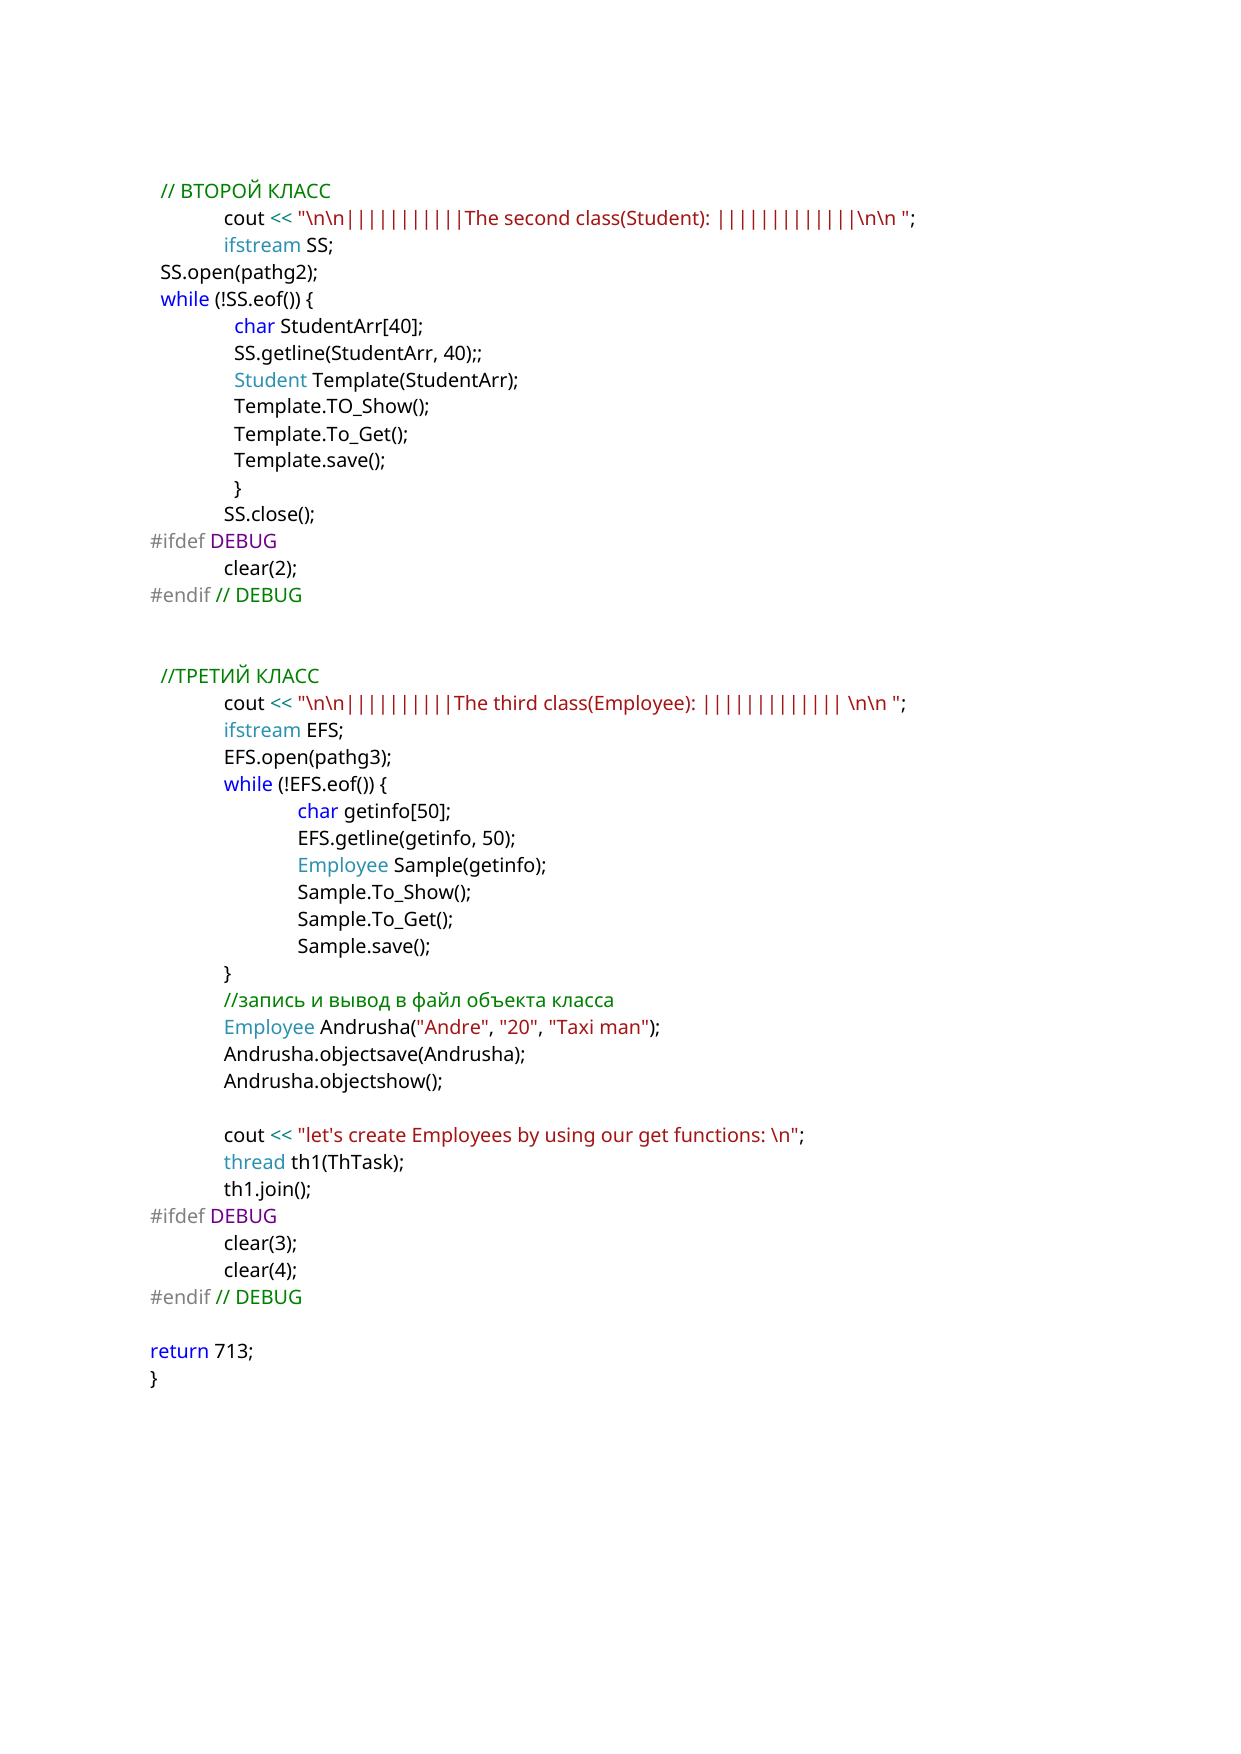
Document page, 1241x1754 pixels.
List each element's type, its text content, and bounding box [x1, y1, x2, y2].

text return 713; [150, 1337, 1090, 1364]
text clear(4); [150, 1256, 1090, 1283]
text EFS.getline(getinfo, 50); [150, 824, 1090, 851]
text //запись и вывод в файл объекта класса [150, 986, 1090, 1013]
text thread th1(ThTask); [150, 1148, 1090, 1175]
text ifstream SS; [150, 231, 1090, 258]
text cout << "\n\n||||||||||The third class(Employee): ||||||||||||| \n\n "; [150, 689, 1090, 717]
text Andrusha.objectsave(Andrusha); [150, 1040, 1090, 1067]
text cout << "let's create Employees by using our get functions: \n"; [150, 1121, 1090, 1148]
text // ВТОРОЙ КЛАСС [150, 177, 1090, 204]
text Template.save(); [150, 447, 1090, 474]
text Student Template(StudentArr); [150, 366, 1090, 393]
text char StudentArr[40]; [150, 312, 1090, 339]
text Employee Andrusha("Andre", "20", "Taxi man"); [150, 1013, 1090, 1040]
text char getinfo[50]; [150, 797, 1090, 824]
text #ifdef DEBUG [150, 1202, 1090, 1229]
text SS.open(pathg2); [150, 258, 1090, 285]
text cout << "\n\n|||||||||||The second class(Student): |||||||||||||\n\n "; [150, 204, 1090, 231]
text #endif // DEBUG [150, 1283, 1090, 1310]
text SS.getline(StudentArr, 40);; [150, 339, 1090, 366]
text } [150, 1364, 1090, 1391]
text SS.close(); [150, 501, 1090, 528]
text Andrusha.objectshow(); [150, 1067, 1090, 1094]
text th1.join(); [150, 1175, 1090, 1202]
text EFS.open(pathg3); [150, 743, 1090, 771]
text } [150, 474, 1090, 501]
text Employee Sample(getinfo); [150, 851, 1090, 878]
text #ifdef DEBUG [150, 528, 1090, 555]
text clear(3); [150, 1229, 1090, 1256]
text //ТРЕТИЙ КЛАСС [150, 663, 1090, 689]
text Template.TO_Show(); [150, 393, 1090, 420]
text while (!SS.eof()) { [150, 285, 1090, 312]
text Template.To_Get(); [150, 420, 1090, 447]
text Sample.To_Get(); [150, 905, 1090, 932]
text Sample.To_Show(); [150, 878, 1090, 905]
text } [150, 959, 1090, 986]
text Sample.save(); [150, 932, 1090, 959]
text #endif // DEBUG [150, 582, 1090, 609]
text while (!EFS.eof()) { [150, 771, 1090, 797]
text ifstream EFS; [150, 717, 1090, 743]
text clear(2); [150, 555, 1090, 582]
